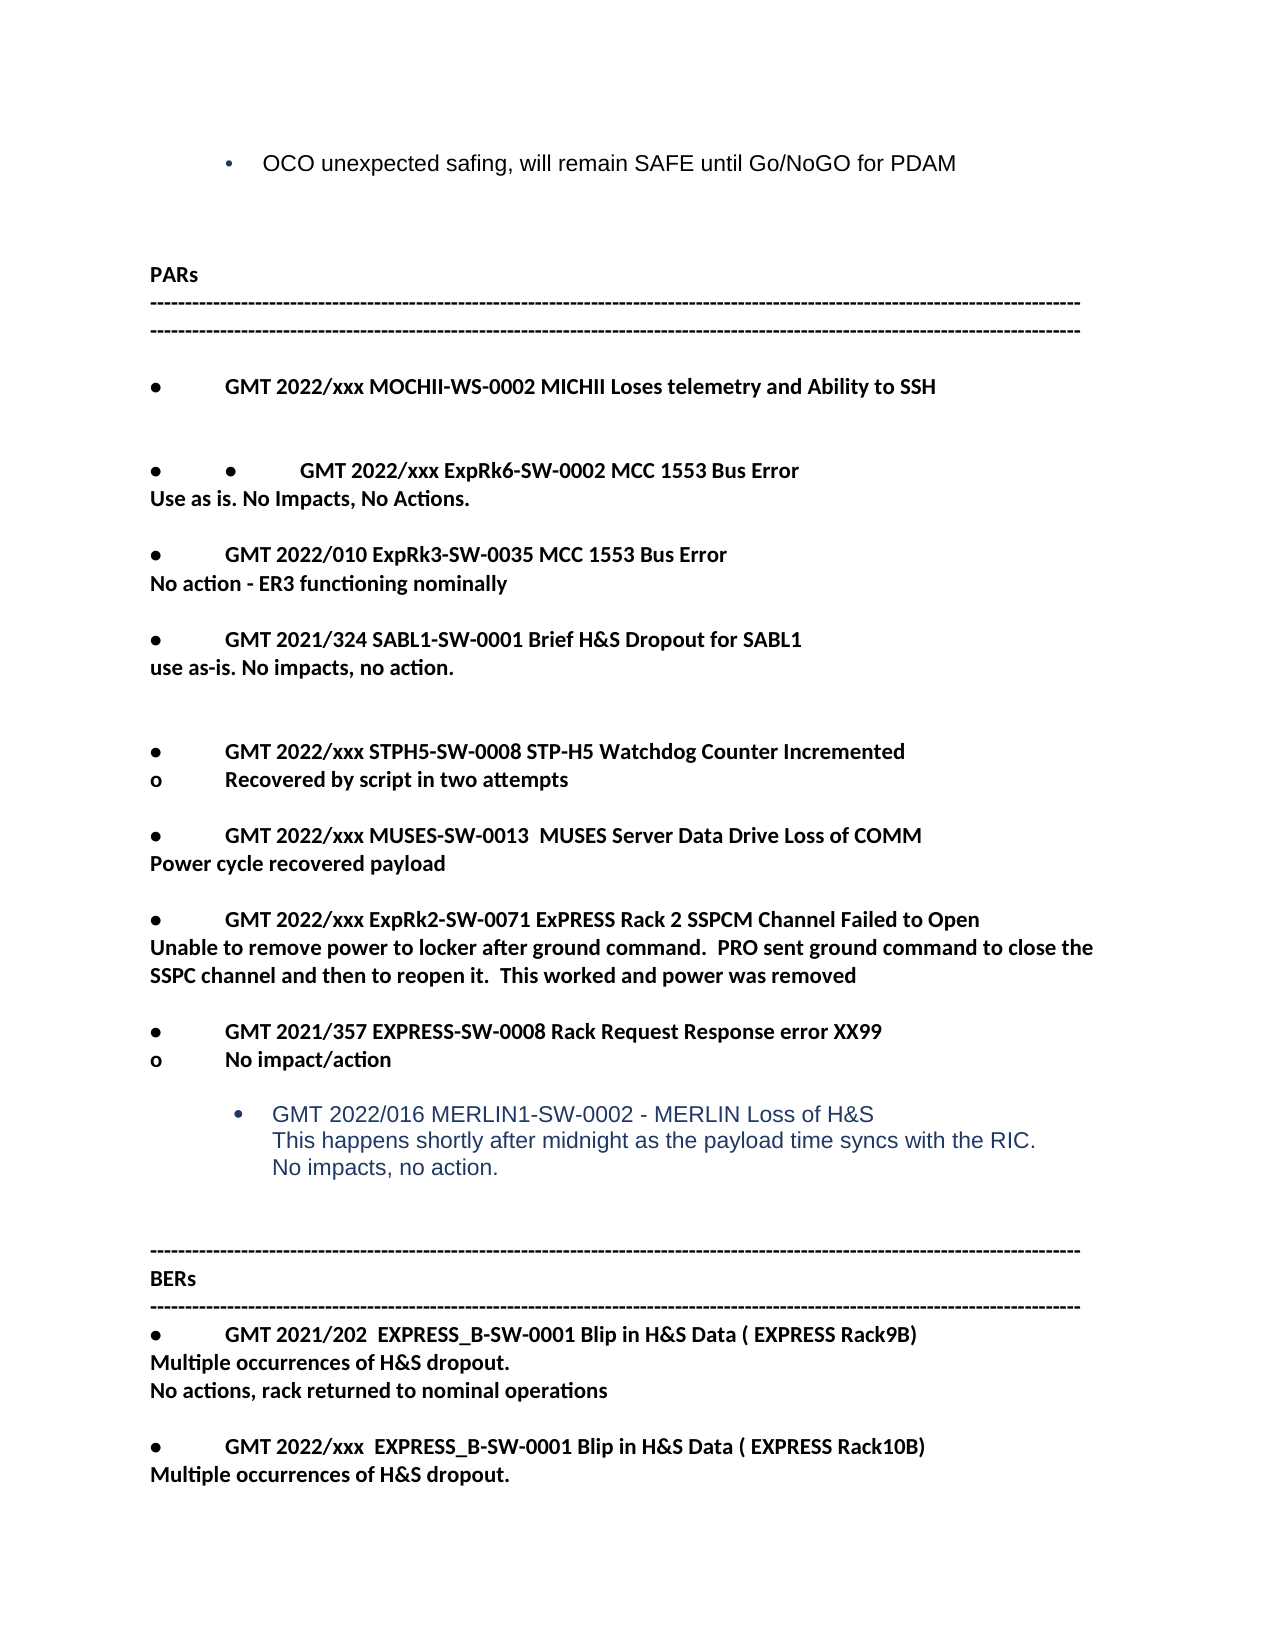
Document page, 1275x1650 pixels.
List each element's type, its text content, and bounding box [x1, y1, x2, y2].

text No action - ER3 functioning nominally [150, 569, 1125, 597]
text ------------------------------------------------------------------------------------------------------------------------------------- [150, 1236, 1125, 1264]
text Multiple occurrences of H&S dropout. [150, 1460, 1125, 1488]
text • GMT 2021/202 EXPRESS_B-SW-0001 Blip in H&S Data ( EXPRESS Rack9B) [150, 1320, 1125, 1348]
text Use as is. No Impacts, No Actions. [150, 484, 1125, 513]
text ------------------------------------------------------------------------------------------------------------------------------------- [150, 288, 1125, 316]
text o No impact/action [150, 1045, 1125, 1073]
text BERs [150, 1264, 1125, 1292]
text ------------------------------------------------------------------------------------------------------------------------------------- [150, 316, 1125, 344]
text • GMT 2022/010 ExpRk3-SW-0035 MCC 1553 Bus Error [150, 541, 1125, 569]
text Multiple occurrences of H&S dropout. [150, 1348, 1125, 1376]
text PARs [150, 260, 1125, 288]
list This happens shortly after midnight as the payload time syncs with the RIC. [272, 1127, 1125, 1154]
text • GMT 2021/357 EXPRESS-SW-0008 Rack Request Response error XX99 [150, 1017, 1125, 1045]
text • GMT 2022/xxx MOCHII-WS-0002 MICHII Loses telemetry and Ability to SSH [150, 372, 1125, 401]
text • GMT 2022/xxx STPH5-SW-0008 STP-H5 Watchdog Counter Incremented [150, 737, 1125, 765]
list GMT 2022/016 MERLIN1-SW-0002 - MERLIN Loss of H&S [234, 1101, 1125, 1127]
text Power cycle recovered payload [150, 849, 1125, 877]
list No impacts, no action. [272, 1154, 1125, 1180]
text • • GMT 2022/xxx ExpRk6-SW-0002 MCC 1553 Bus Error [150, 457, 1125, 484]
text Unable to remove power to locker after ground command. PRO sent ground command to close the SSPC channel and then to reopen it. This worked and power was removed [150, 933, 1125, 989]
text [150, 1376, 1125, 1404]
text o Recovered by script in two attempts [150, 765, 1125, 793]
text ------------------------------------------------------------------------------------------------------------------------------------- [150, 1292, 1125, 1320]
text • GMT 2022/xxx ExpRk2-SW-0071 ExPRESS Rack 2 SSPCM Channel Failed to Open [150, 905, 1125, 933]
list OCO unexpected safing, will remain SAFE until Go/NoGO for PDAM [225, 150, 1125, 176]
text • GMT 2022/xxx EXPRESS_B-SW-0001 Blip in H&S Data ( EXPRESS Rack10B) [150, 1432, 1125, 1460]
text • GMT 2021/324 SABL1-SW-0001 Brief H&S Dropout for SABL1 [150, 625, 1125, 653]
text • GMT 2022/xxx MUSES-SW-0013 MUSES Server Data Drive Loss of COMM [150, 821, 1125, 849]
text use as-is. No impacts, no action. [150, 653, 1125, 681]
